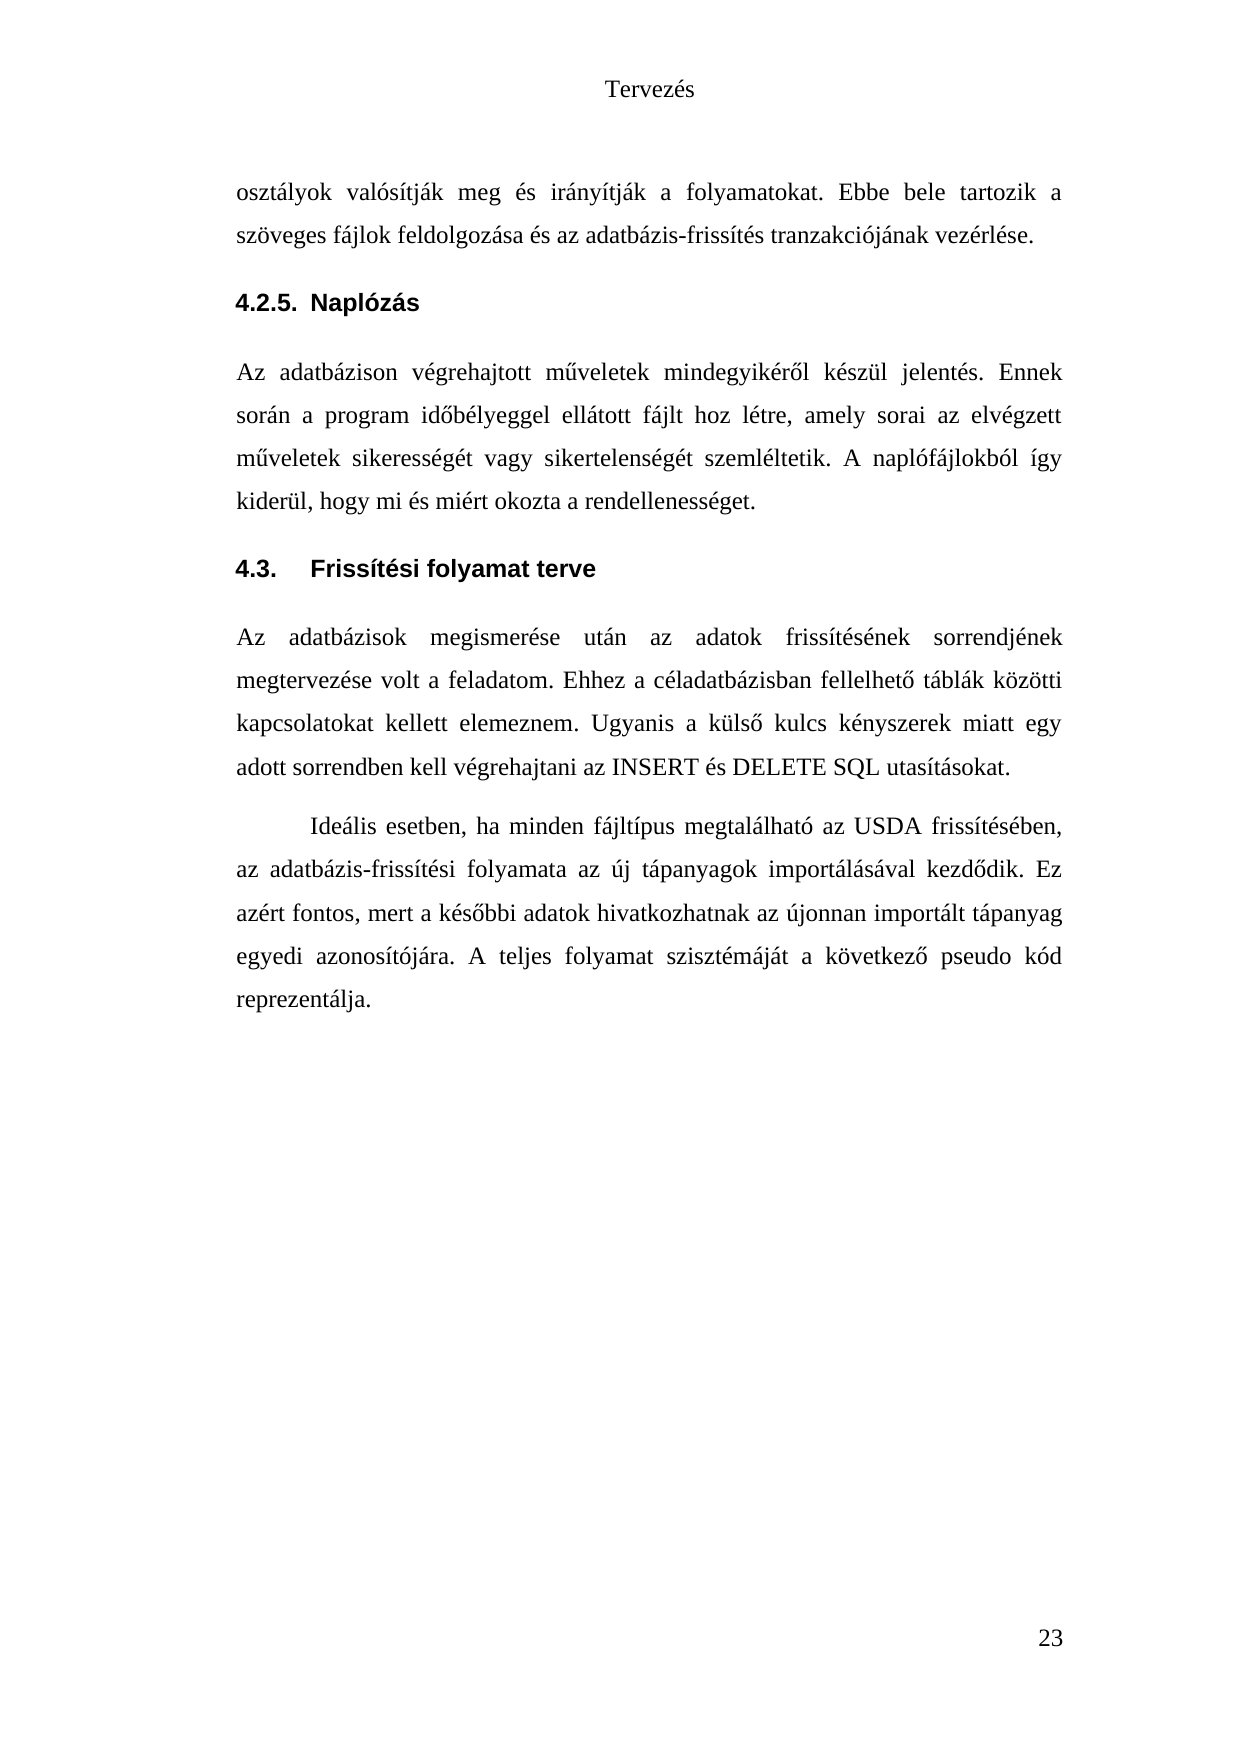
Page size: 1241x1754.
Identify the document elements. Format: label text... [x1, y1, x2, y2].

text Az adatbázisok megismerése után az adatok frissítésének sorrendjének megtervezése volt a feladatom. Ehhez a céladatbázisban fellelhető táblák közötti kapcsolatokat kellett elemeznem. Ugyanis a külső kulcs kényszerek miatt egy adott sorrendben kell végrehajtani az INSERT és DELETE SQL utasításokat. [236, 622, 1063, 780]
subtitle Naplózás [235, 288, 1063, 317]
subtitle Frissítési folyamat terve [235, 554, 1063, 583]
text Ideális esetben, ha minden fájltípus megtalálható az USDA frissítésében, az adatbázis-frissítési folyamata az új tápanyagok importálásával kezdődik. Ez azért fontos, mert a későbbi adatok hivatkozhatnak az újonnan importált tápanyag egyedi azonosítójára. A teljes folyamat szisztémáját a következő pseudo kód reprezentálja. [236, 811, 1063, 1013]
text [236, 177, 1063, 249]
text Az adatbázison végrehajtott műveletek mindegyikéről készül jelentés. Ennek során a program időbélyeggel ellátott fájlt hoz létre, amely sorai az elvégzett műveletek sikerességét vagy sikertelenségét szemléltetik. A naplófájlokból így kiderül, hogy mi és miért okozta a rendellenességet. [236, 357, 1063, 515]
